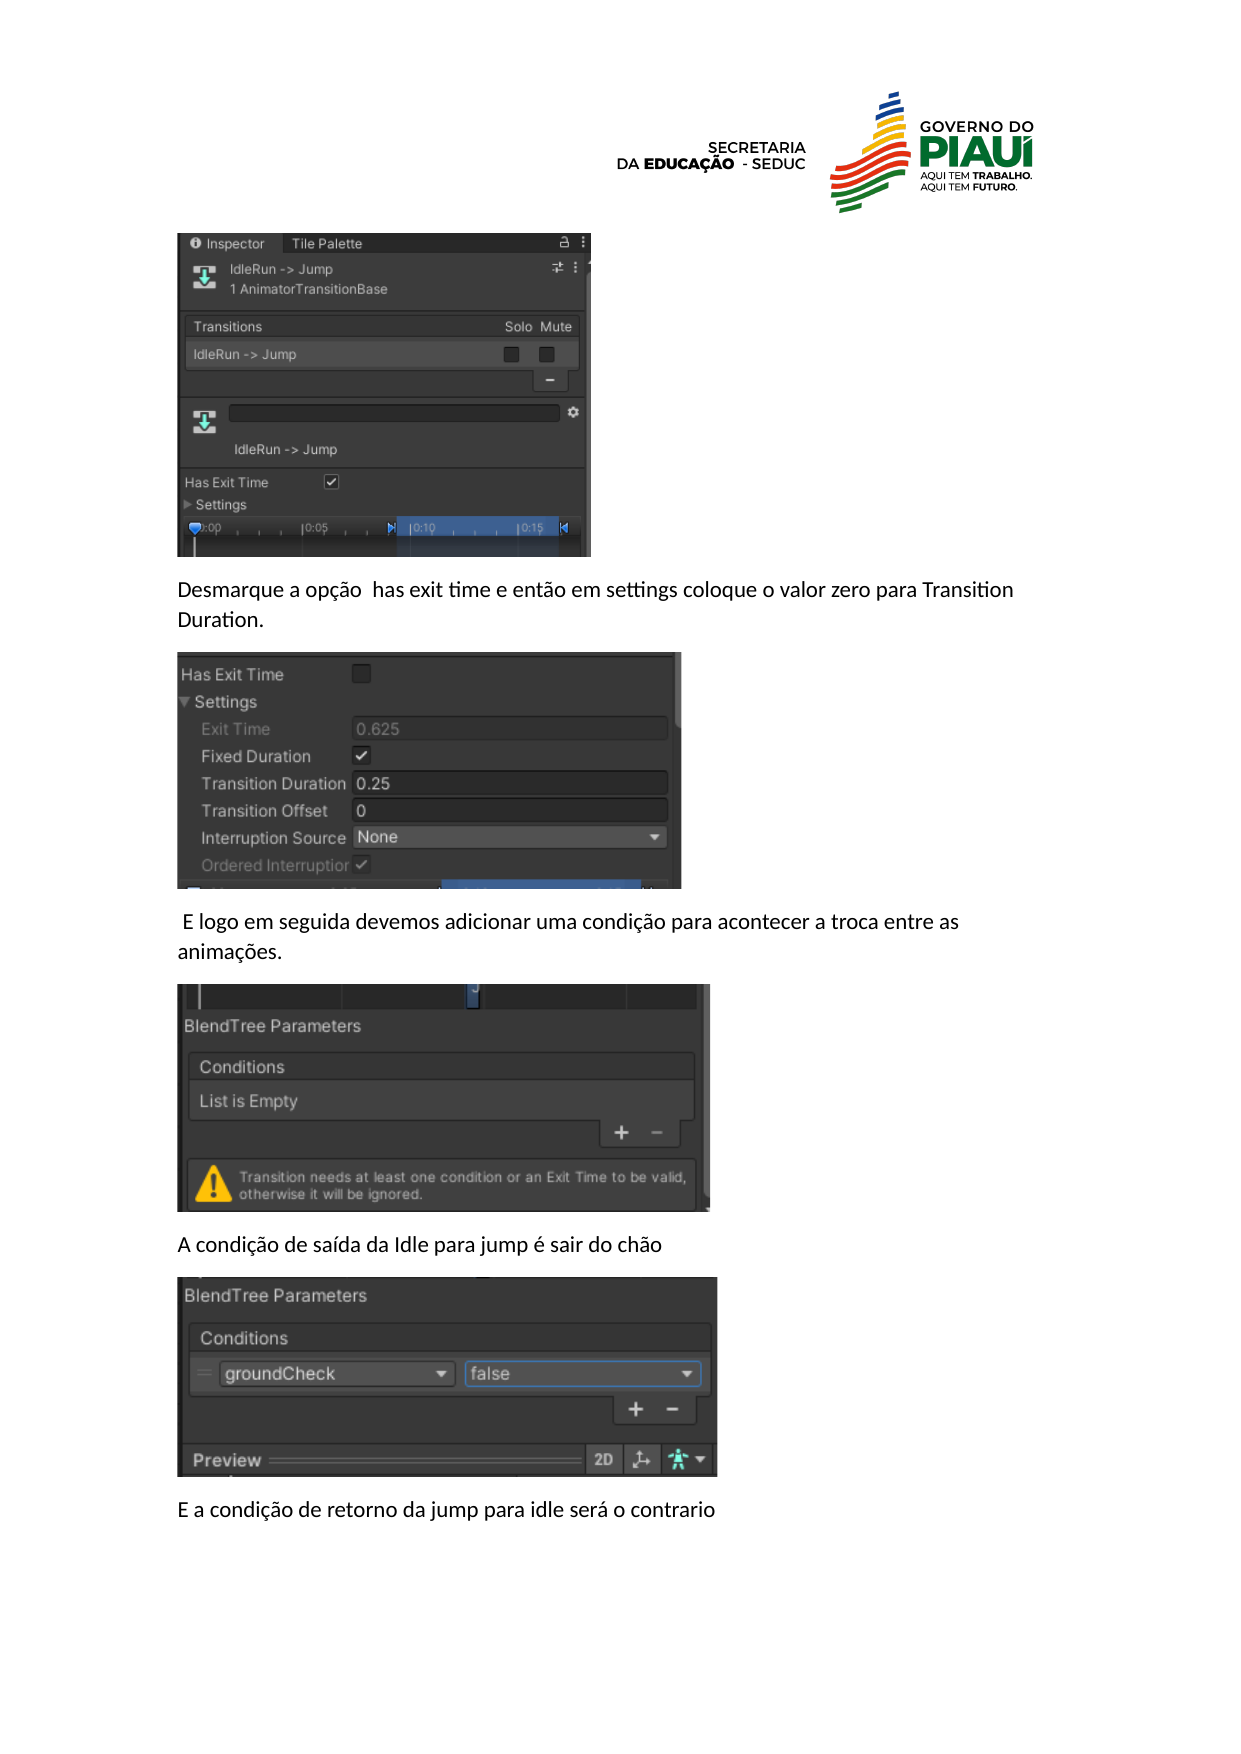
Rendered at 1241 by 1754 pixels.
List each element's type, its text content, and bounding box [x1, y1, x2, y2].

text E logo em seguida devemos adicionar uma condição para acontecer a troca entre as animações. [177, 907, 1063, 965]
picture [177, 1277, 718, 1477]
picture [177, 652, 682, 889]
picture [177, 73, 1064, 557]
text Desmarque a opção has exit time e então em settings coloque o valor zero para Transition Duration. [177, 575, 1063, 633]
picture [177, 984, 711, 1212]
text A condição de saída da Idle para jump é sair do chão [177, 1231, 1063, 1259]
text E a condição de retorno da jump para idle será o contrario [177, 1495, 1063, 1523]
